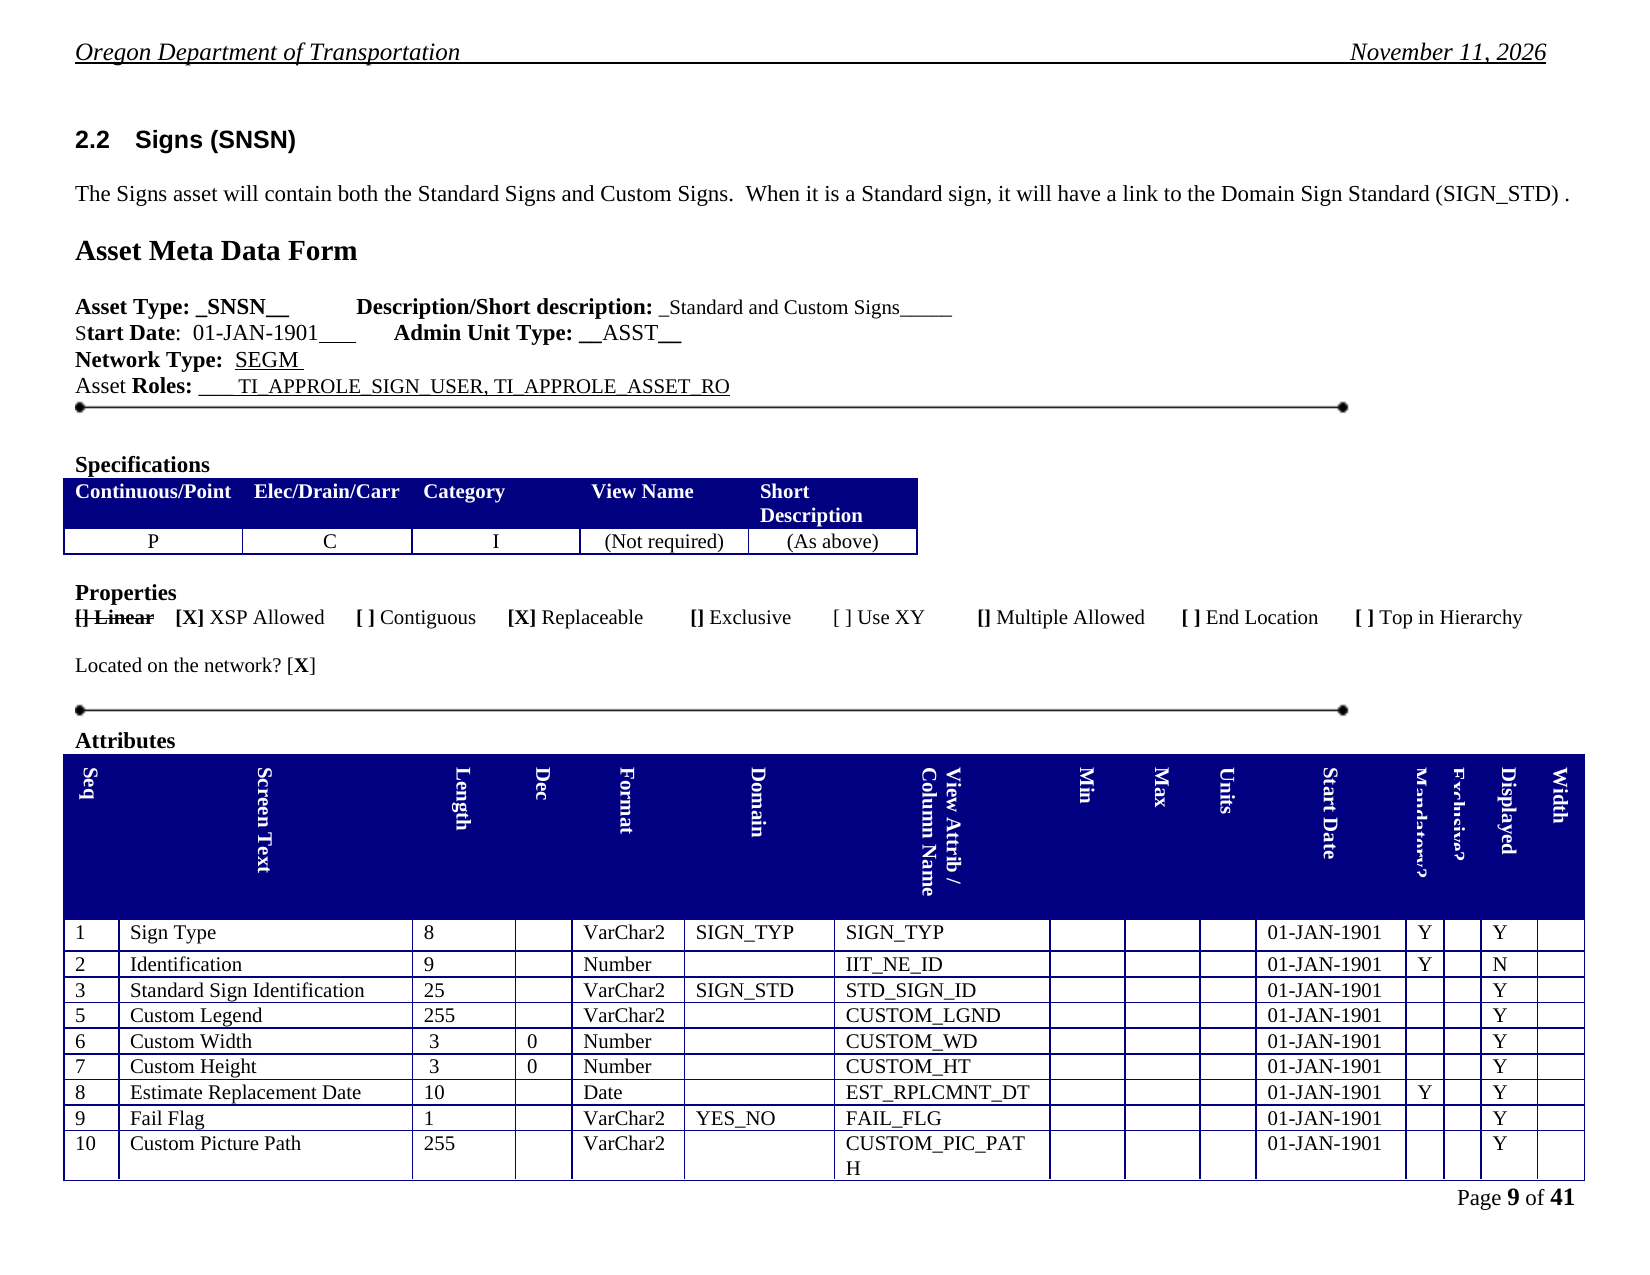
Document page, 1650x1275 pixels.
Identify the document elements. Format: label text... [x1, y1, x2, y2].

table_header Start Date [1257, 756, 1405, 918]
table_cell [1201, 1055, 1255, 1078]
table_cell [413, 1029, 515, 1053]
table_cell [120, 952, 412, 976]
table_cell [1126, 978, 1199, 1002]
table_cell [1126, 1003, 1199, 1027]
table_cell [1126, 1055, 1199, 1078]
table_cell [685, 1003, 834, 1027]
text Located on the network? [X] [75, 653, 1575, 677]
table_cell SIGN_TYP [835, 920, 1049, 950]
table_header Length [413, 756, 515, 918]
table_cell [835, 952, 1049, 976]
table_cell CUSTOM_HT [835, 1055, 1049, 1078]
table_header Width [1538, 756, 1584, 918]
table_cell (As above) [749, 529, 916, 553]
table_cell [1538, 1055, 1584, 1078]
table_cell [1201, 1003, 1255, 1027]
table_cell [1407, 978, 1443, 1002]
table_cell Number [573, 1055, 684, 1078]
table_header Format [573, 756, 684, 918]
table_header Exclusive? [1445, 756, 1480, 918]
table_cell 1 [413, 1106, 515, 1130]
table_cell 25 [413, 978, 515, 1002]
table_cell [1126, 1106, 1199, 1130]
table_cell Y [1407, 1080, 1443, 1104]
table_cell 01-JAN-1901 [1257, 952, 1405, 976]
table_header Screen Text [120, 756, 412, 918]
table_cell [1445, 1055, 1480, 1078]
table_cell [1126, 1029, 1199, 1053]
table_cell [516, 952, 571, 976]
table_cell 01-JAN-1901 [1257, 1080, 1405, 1104]
table_cell [1201, 1029, 1255, 1053]
picture [75, 701, 1350, 723]
text The asset will contain both the Standard Signs and Custom Signs. When it is a Standard sign, it will have a link to the . [75, 181, 1575, 207]
table_cell [1538, 1029, 1584, 1053]
table_cell STD_SIGN_ID [835, 978, 1049, 1002]
table_cell Standard Sign Identification [120, 978, 412, 1002]
table_cell Estimate Replacement Date [120, 1080, 412, 1104]
table_cell [1482, 1003, 1537, 1027]
text Properties [75, 578, 1575, 605]
table_cell [1407, 1029, 1443, 1053]
table_cell [1538, 1131, 1584, 1179]
table_cell [685, 1131, 834, 1179]
table_cell [1482, 978, 1537, 1002]
text Asset Meta Data Form [75, 233, 1575, 267]
picture [75, 398, 1350, 420]
table_cell Custom Width [120, 1029, 412, 1053]
table_cell [1051, 1055, 1124, 1078]
table_cell Custom Legend [120, 1003, 412, 1027]
table_cell Custom Height [120, 1055, 412, 1078]
table_cell 01-JAN-1901 [1257, 920, 1405, 950]
table_cell [1201, 1131, 1255, 1179]
table_cell CUSTOM_WD [835, 1029, 1049, 1053]
table_cell [65, 1080, 118, 1104]
table_cell [685, 1055, 834, 1078]
table_cell [1407, 1055, 1443, 1078]
table_header Units [1201, 756, 1255, 918]
table_cell VarChar2 [573, 920, 684, 950]
subtitle Signs [75, 125, 1575, 154]
text Specifications [75, 451, 1575, 478]
table_cell SIGN_TYP [685, 920, 834, 950]
table_header View Name [581, 479, 748, 527]
table_header Domain [685, 756, 834, 918]
table_cell P [65, 529, 242, 553]
table_cell [1445, 1080, 1480, 1104]
table_cell [1445, 920, 1480, 950]
table_header Short Description [749, 479, 916, 527]
table_cell Fail Flag [120, 1106, 412, 1130]
text Roles: ___ [75, 372, 1031, 398]
table_cell [65, 1055, 118, 1078]
table_cell [65, 978, 118, 1002]
table_cell [1538, 978, 1584, 1002]
table_cell 0 [516, 1029, 571, 1053]
table_cell [1051, 978, 1124, 1002]
table_cell [1445, 1003, 1480, 1027]
table_cell FAIL_FLG [835, 1106, 1049, 1130]
table_cell Custom Picture [120, 1131, 412, 1179]
table_cell [1445, 952, 1480, 976]
table_cell [516, 1106, 571, 1130]
table_header Seq [65, 756, 118, 918]
table_cell 255 [413, 1003, 515, 1027]
table_cell [1051, 952, 1124, 976]
table_cell [1051, 920, 1124, 950]
table_header Elec/Drain/Carr [243, 479, 411, 527]
table_cell CUSTOM_LGND [835, 1003, 1049, 1027]
table_cell SIGN [685, 978, 834, 1002]
table_cell [516, 978, 571, 1002]
table_cell VarChar2 [573, 1131, 684, 1179]
table_cell [1482, 1029, 1537, 1053]
table_cell 10 [413, 1080, 515, 1104]
table_cell [1126, 920, 1199, 950]
table_cell [516, 1131, 571, 1179]
table_header Mandatory? [1407, 756, 1443, 918]
table_cell [1482, 1131, 1537, 1179]
table_cell 01-JAN-1901 [1257, 978, 1405, 1002]
table_cell [685, 1029, 834, 1053]
table_header Continuous/Point [65, 479, 242, 527]
table_cell [1482, 920, 1537, 950]
text Start Date: 01-JAN-1901 Admin Unit Type: __ASST__ [75, 319, 1031, 346]
table_cell [1126, 952, 1199, 976]
text Network Type: SEGM [75, 346, 1031, 372]
table_cell VarChar2 [573, 978, 684, 1002]
table_cell Y [1407, 920, 1443, 950]
table_cell [1126, 1080, 1199, 1104]
table_cell 01-JAN-1901 [1257, 1055, 1405, 1078]
table_header View Attrib / Column Name [835, 756, 1049, 918]
table_cell 01-JAN-1901 [1257, 1003, 1405, 1027]
table_cell Date [573, 1080, 684, 1104]
table_cell [65, 952, 118, 976]
table_cell [685, 1080, 834, 1104]
table_cell 255 [413, 1131, 515, 1179]
table_cell [1482, 1080, 1537, 1104]
table_cell 8 [413, 920, 515, 950]
table_cell [1051, 1131, 1124, 1179]
table_cell [65, 1003, 118, 1027]
table_cell (Not required) [581, 529, 748, 553]
table_cell [1482, 1106, 1537, 1130]
table_cell [1407, 1106, 1443, 1130]
text [] Linear [X] XSP Allowed [ ] Contiguous [X] Replaceable [] Exclusive [ ] Use XY [] Multiple Allowed [ ] End Location [ ] Top in Hierarchy [75, 605, 1575, 629]
table_cell 01-JAN-1901 [1257, 1106, 1405, 1130]
table_cell VarChar2 [573, 1106, 684, 1130]
table_cell [1051, 1080, 1124, 1104]
table_cell 01-JAN-1901 [1257, 1131, 1405, 1179]
table_cell [1051, 1029, 1124, 1053]
table_cell [1201, 1080, 1255, 1104]
table_cell Y [1407, 952, 1443, 976]
table_header Dec [516, 756, 571, 918]
text Asset Type: _SN__ Description/Short description: _Signs_____ [75, 293, 1031, 319]
table_cell [1201, 978, 1255, 1002]
table_cell [685, 952, 834, 976]
table_cell [1407, 1131, 1443, 1179]
table_cell [1445, 1131, 1480, 1179]
table_cell [1126, 1131, 1199, 1179]
table_cell [516, 1003, 571, 1027]
table_cell [1538, 1003, 1584, 1027]
table_cell [1445, 1029, 1480, 1053]
table_cell [1201, 1106, 1255, 1130]
table_cell [573, 952, 684, 976]
table_cell [1482, 1055, 1537, 1078]
table_cell [65, 1131, 118, 1179]
table_cell [65, 1029, 118, 1053]
table_cell 01-JAN-1901 [1257, 1029, 1405, 1053]
table_cell I [413, 529, 579, 553]
table_cell EST_RPLCMNT_DT [835, 1080, 1049, 1104]
table_cell [1201, 920, 1255, 950]
table_header Max [1126, 756, 1199, 918]
table_cell [516, 1080, 571, 1104]
table_cell [1201, 952, 1255, 976]
table_cell [1538, 1106, 1584, 1130]
text Attributes [75, 727, 1575, 754]
table_cell Number [573, 1029, 684, 1053]
table_header Category [413, 479, 579, 527]
table_cell [413, 952, 515, 976]
table_cell [516, 920, 571, 950]
table_cell VarChar2 [573, 1003, 684, 1027]
table_header Displayed [1482, 756, 1537, 918]
table_cell [1051, 1106, 1124, 1130]
table_cell [413, 1055, 515, 1078]
table_cell [1445, 978, 1480, 1002]
table_cell [1538, 1080, 1584, 1104]
table_cell [65, 920, 118, 950]
table_cell YES_NO [685, 1106, 834, 1130]
table_cell [1051, 1003, 1124, 1027]
table_cell [1538, 952, 1584, 976]
table_cell 0 [516, 1055, 571, 1078]
table_cell [65, 1106, 118, 1130]
table_cell CUSTOM_PIC [835, 1131, 1049, 1179]
table_cell [1538, 920, 1584, 950]
table_cell [1482, 952, 1537, 976]
table_cell [1445, 1106, 1480, 1130]
table_cell C [243, 529, 411, 553]
table_cell [1407, 1003, 1443, 1027]
table_header Min [1051, 756, 1124, 918]
table_cell Sign Type [120, 920, 412, 950]
